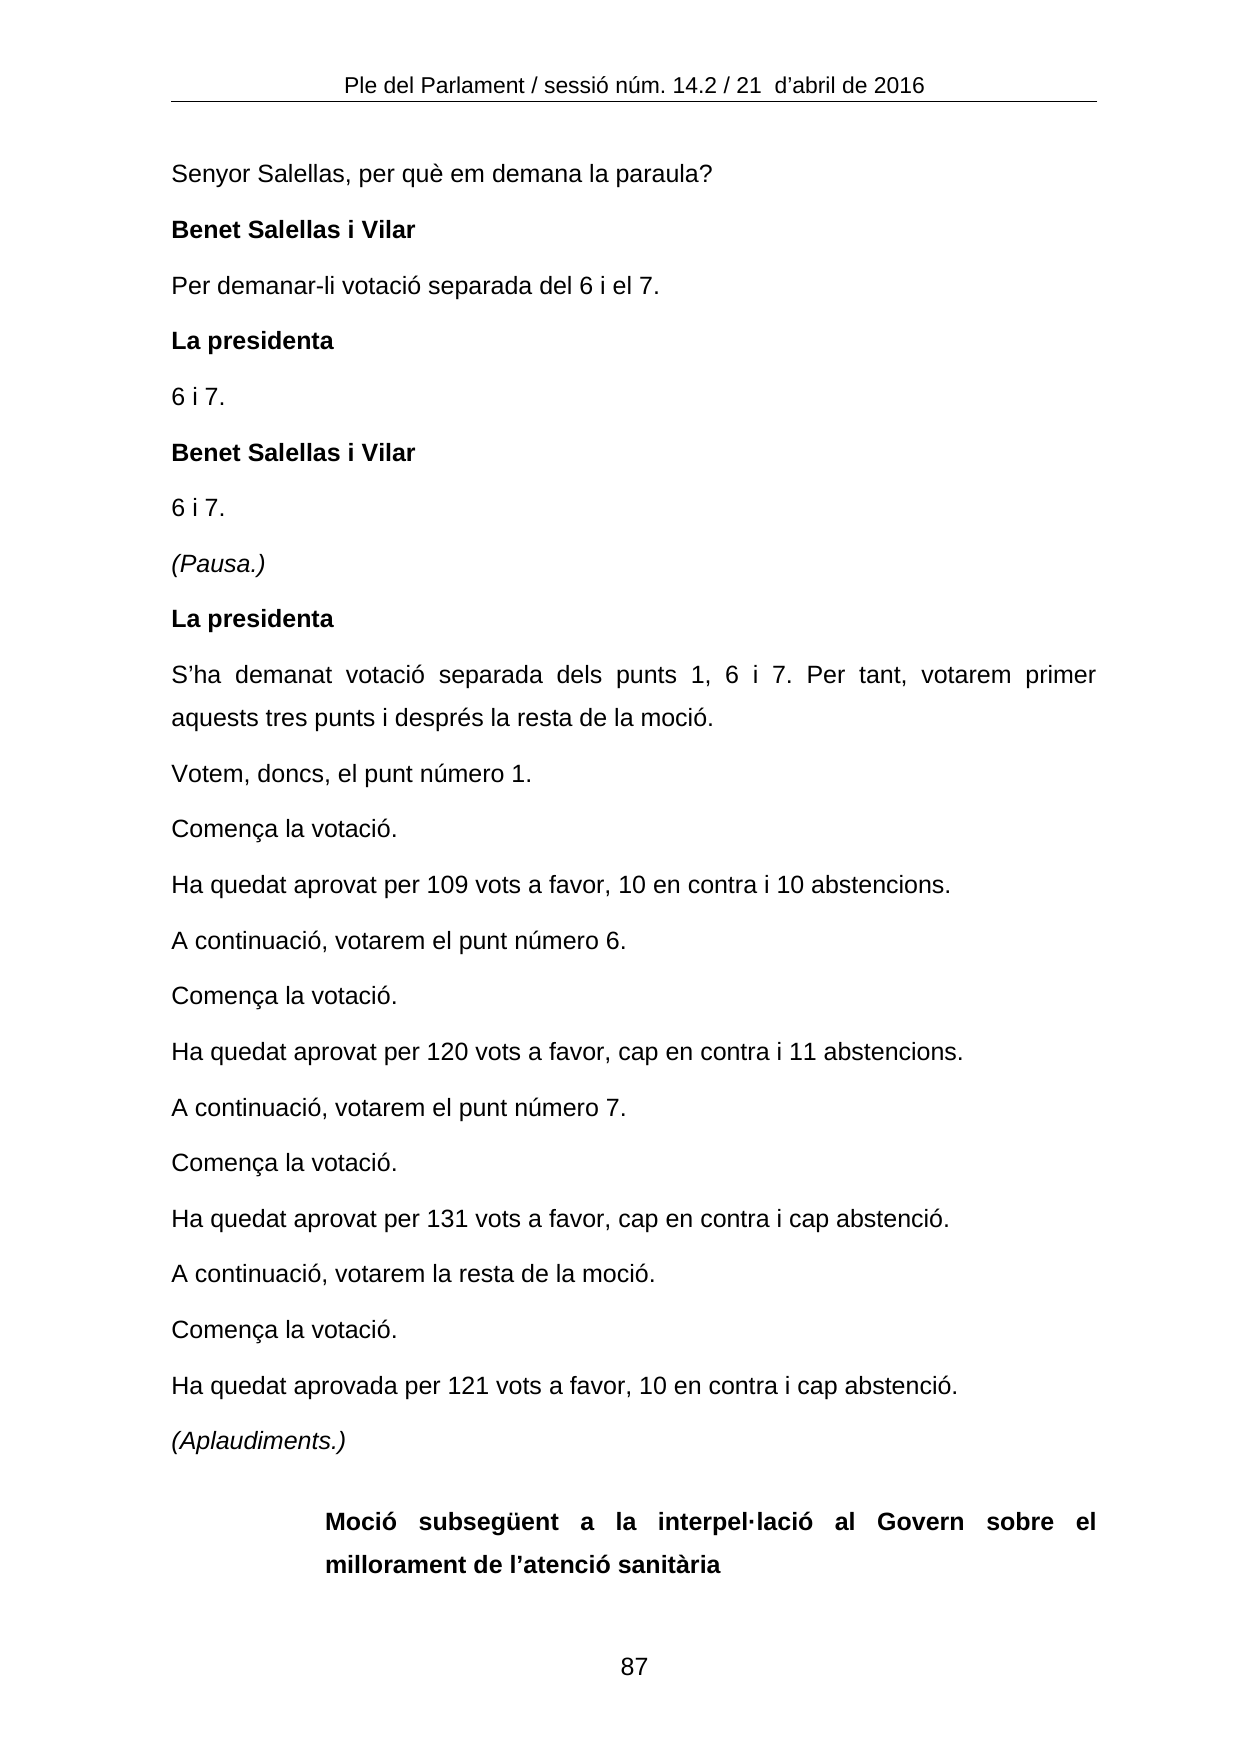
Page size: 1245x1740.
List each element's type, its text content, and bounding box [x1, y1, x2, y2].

text 6 i 7. [171, 493, 1097, 522]
text Ha quedat aprovat per 109 vots a favor, 10 en contra i 10 abstencions. [171, 870, 1097, 899]
text S’ha demanat votació separada dels punts 1, 6 i 7. Per tant, votarem primer aquests tres punts i després la resta de la moció. [171, 660, 1097, 732]
text Senyor Salellas, per què em demana la paraula? [171, 159, 1097, 188]
text La presidenta [171, 604, 1097, 633]
text La presidenta [171, 326, 1097, 355]
text Comença la votació. [171, 814, 1097, 843]
text 6 i 7. [171, 382, 1097, 411]
text Votem, doncs, el punt número 1. [171, 759, 1097, 788]
text Ha quedat aprovat per 131 vots a favor, cap en contra i cap abstenció. [171, 1204, 1097, 1233]
text Per demanar-li votació separada del 6 i el 7. [171, 271, 1097, 299]
text Ha quedat aprovada per 121 vots a favor, 10 en contra i cap abstenció. [171, 1371, 1097, 1399]
text A continuació, votarem el punt número 7. [171, 1093, 1097, 1121]
text Comença la votació. [171, 1148, 1097, 1177]
text Moció subsegüent a la interpel·lació al Govern sobre el millorament de l’atenció sanitària [325, 1507, 1097, 1579]
text (Pausa.) [171, 549, 1097, 578]
text Benet Salellas i Vilar [171, 438, 1097, 466]
text (Aplaudiments.) [171, 1426, 1097, 1455]
text Benet Salellas i Vilar [171, 215, 1097, 244]
text Comença la votació. [171, 1315, 1097, 1344]
text Comença la votació. [171, 981, 1097, 1010]
text A continuació, votarem la resta de la moció. [171, 1259, 1097, 1288]
text Ha quedat aprovat per 120 vots a favor, cap en contra i 11 abstencions. [171, 1037, 1097, 1066]
text A continuació, votarem el punt número 6. [171, 926, 1097, 954]
